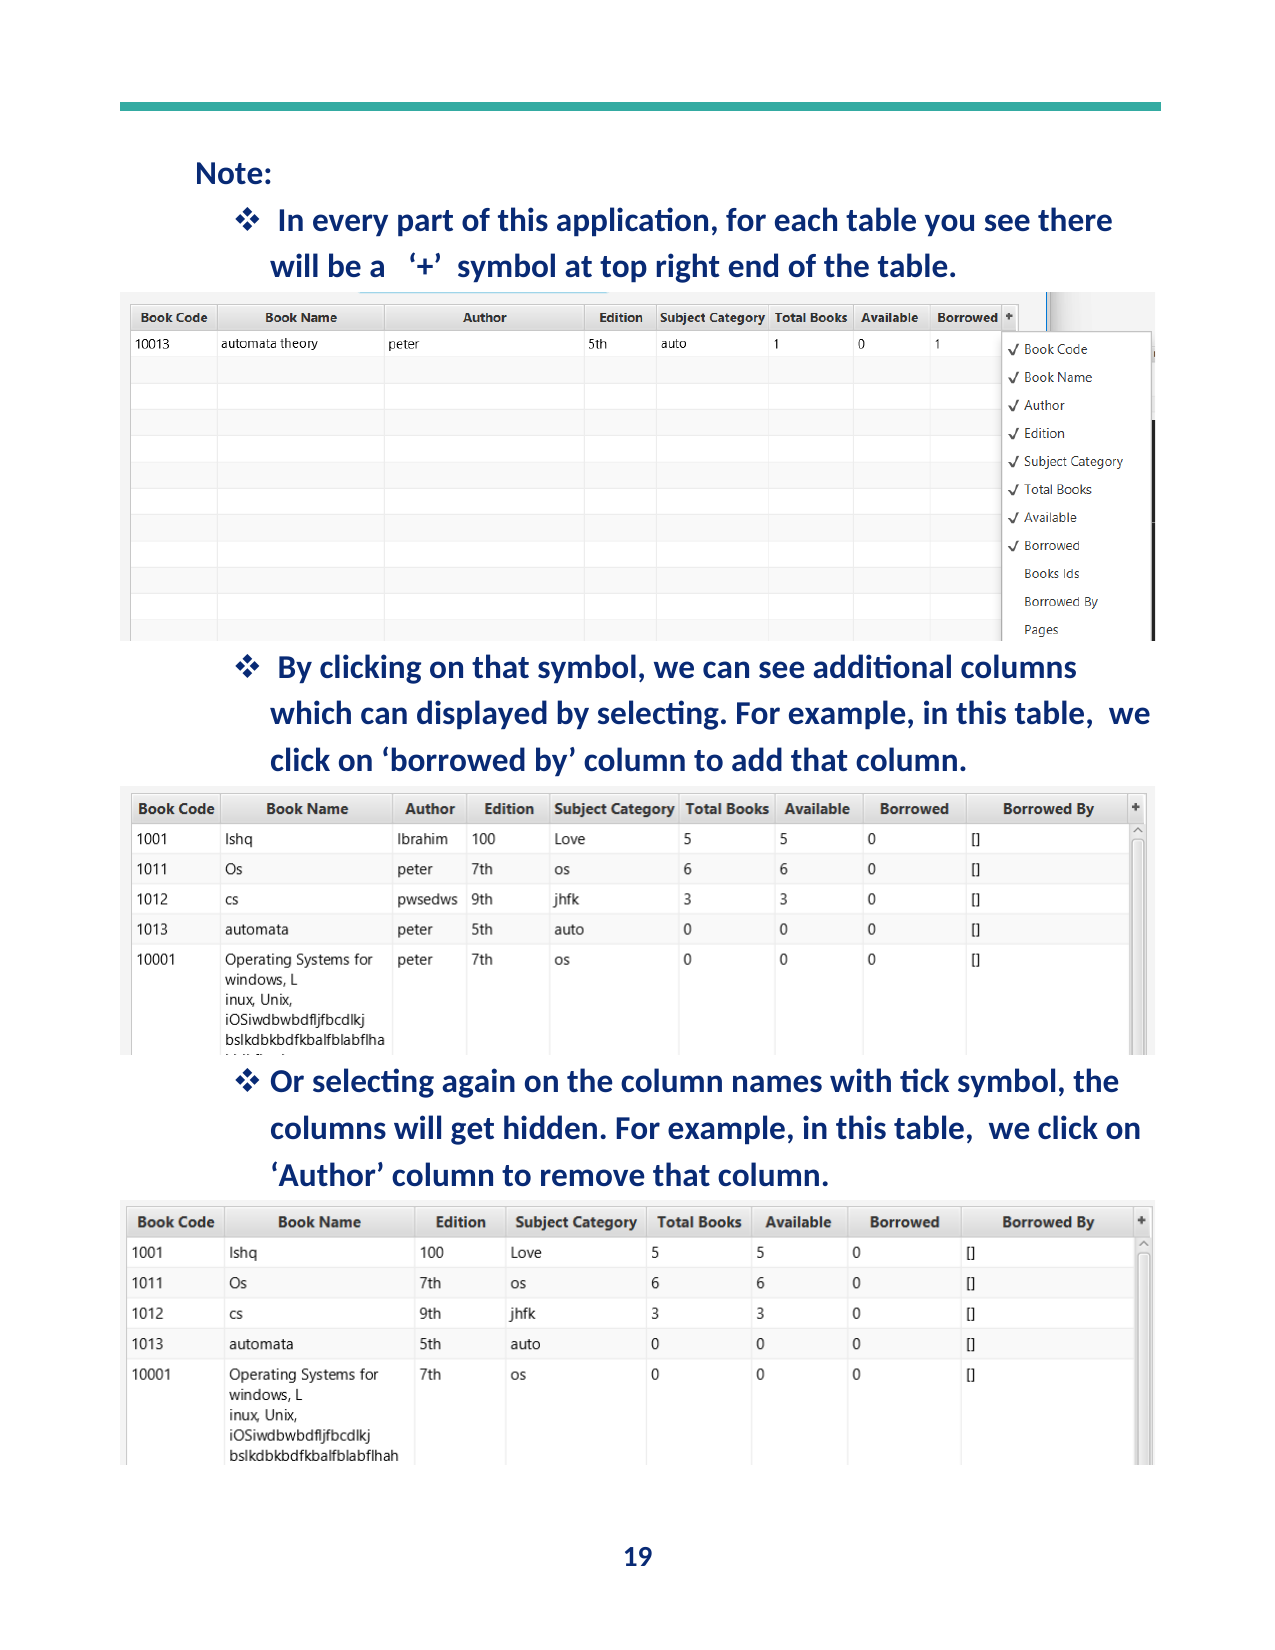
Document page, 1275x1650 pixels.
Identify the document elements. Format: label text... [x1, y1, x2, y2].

picture [120, 1200, 1155, 1465]
picture [120, 786, 1155, 1055]
list By clicking on that symbol, we can see additional columns which can displayed by selecting. For example, in this table, we click on ‘borrowed by’ column to add that column. [232, 646, 1155, 780]
list Or selecting again on the column names with tick symbol, the columns will get hidden. For example, in this table, we click on ‘Author’ column to remove that column. [232, 1060, 1155, 1194]
picture [120, 292, 1155, 641]
list In every part of this application, for each table you see there will be a ‘+’ symbol at top right end of the table. [232, 199, 1155, 286]
list Note: [195, 152, 1155, 193]
